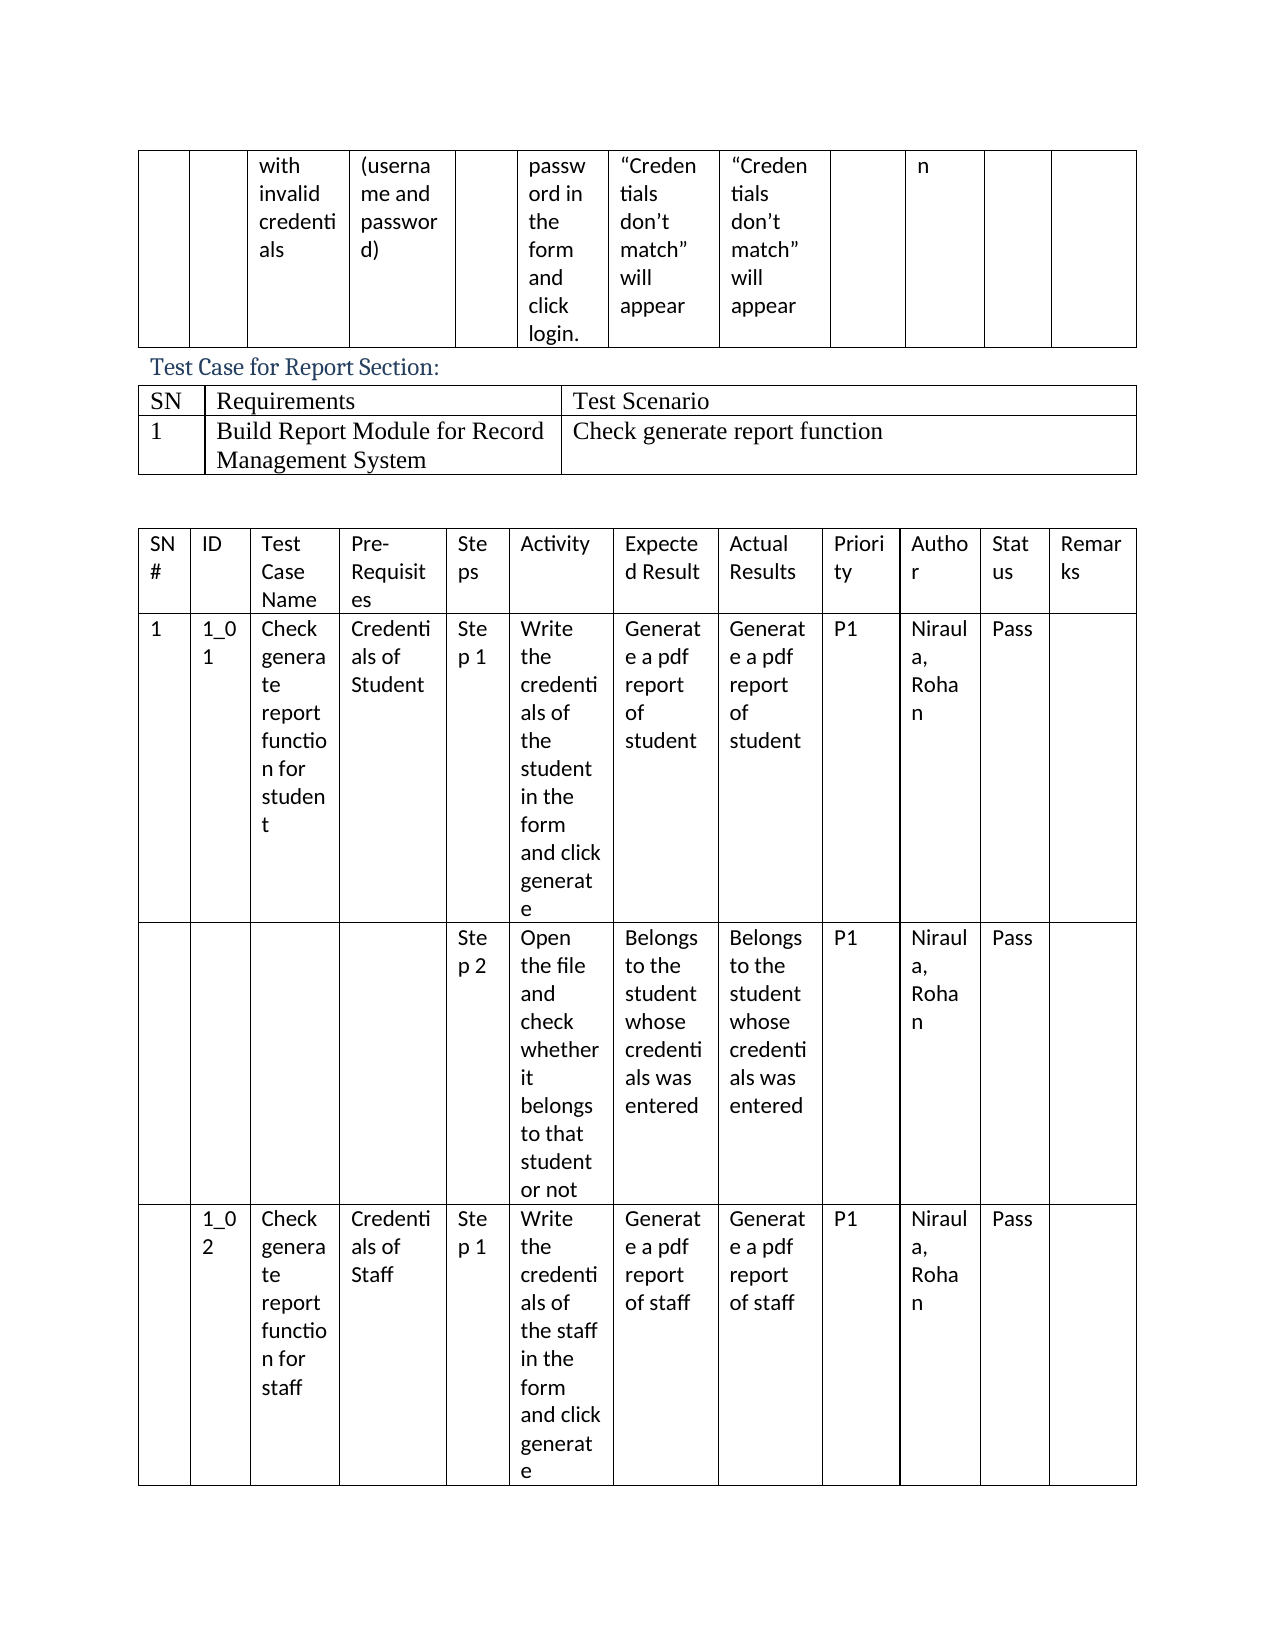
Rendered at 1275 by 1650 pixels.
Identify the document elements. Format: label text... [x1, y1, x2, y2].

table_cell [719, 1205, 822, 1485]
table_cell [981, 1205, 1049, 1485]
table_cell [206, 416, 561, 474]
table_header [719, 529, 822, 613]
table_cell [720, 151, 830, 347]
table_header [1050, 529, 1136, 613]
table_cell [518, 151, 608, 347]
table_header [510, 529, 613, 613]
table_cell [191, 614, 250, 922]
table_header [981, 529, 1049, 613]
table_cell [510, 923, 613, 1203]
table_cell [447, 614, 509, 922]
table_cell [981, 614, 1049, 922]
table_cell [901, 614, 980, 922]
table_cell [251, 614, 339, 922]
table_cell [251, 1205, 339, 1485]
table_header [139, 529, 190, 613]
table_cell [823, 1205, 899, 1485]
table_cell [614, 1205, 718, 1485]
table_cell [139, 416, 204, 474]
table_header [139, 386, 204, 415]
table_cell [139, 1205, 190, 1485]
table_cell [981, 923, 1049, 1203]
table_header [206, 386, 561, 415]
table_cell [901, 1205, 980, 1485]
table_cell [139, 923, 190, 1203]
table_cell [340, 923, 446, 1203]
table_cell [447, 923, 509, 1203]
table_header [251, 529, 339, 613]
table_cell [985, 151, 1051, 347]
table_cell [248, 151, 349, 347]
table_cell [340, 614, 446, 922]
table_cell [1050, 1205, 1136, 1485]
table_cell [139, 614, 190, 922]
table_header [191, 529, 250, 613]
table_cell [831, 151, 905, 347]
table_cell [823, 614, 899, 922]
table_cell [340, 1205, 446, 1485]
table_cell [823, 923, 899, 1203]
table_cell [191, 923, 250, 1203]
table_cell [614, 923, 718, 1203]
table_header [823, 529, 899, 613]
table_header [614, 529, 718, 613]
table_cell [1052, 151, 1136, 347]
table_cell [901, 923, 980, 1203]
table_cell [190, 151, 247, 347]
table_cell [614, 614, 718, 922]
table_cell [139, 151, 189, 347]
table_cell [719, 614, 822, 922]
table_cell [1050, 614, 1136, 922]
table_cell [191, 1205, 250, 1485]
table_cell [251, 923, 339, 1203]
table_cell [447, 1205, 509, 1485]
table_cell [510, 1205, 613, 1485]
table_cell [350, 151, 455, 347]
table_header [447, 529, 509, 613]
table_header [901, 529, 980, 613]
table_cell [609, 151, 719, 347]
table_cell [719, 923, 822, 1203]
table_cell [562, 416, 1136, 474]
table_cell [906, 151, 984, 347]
subtitle Test Case for Report Section: [150, 352, 1125, 381]
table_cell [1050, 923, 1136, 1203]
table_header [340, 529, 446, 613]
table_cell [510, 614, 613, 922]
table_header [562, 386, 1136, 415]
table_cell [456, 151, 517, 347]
